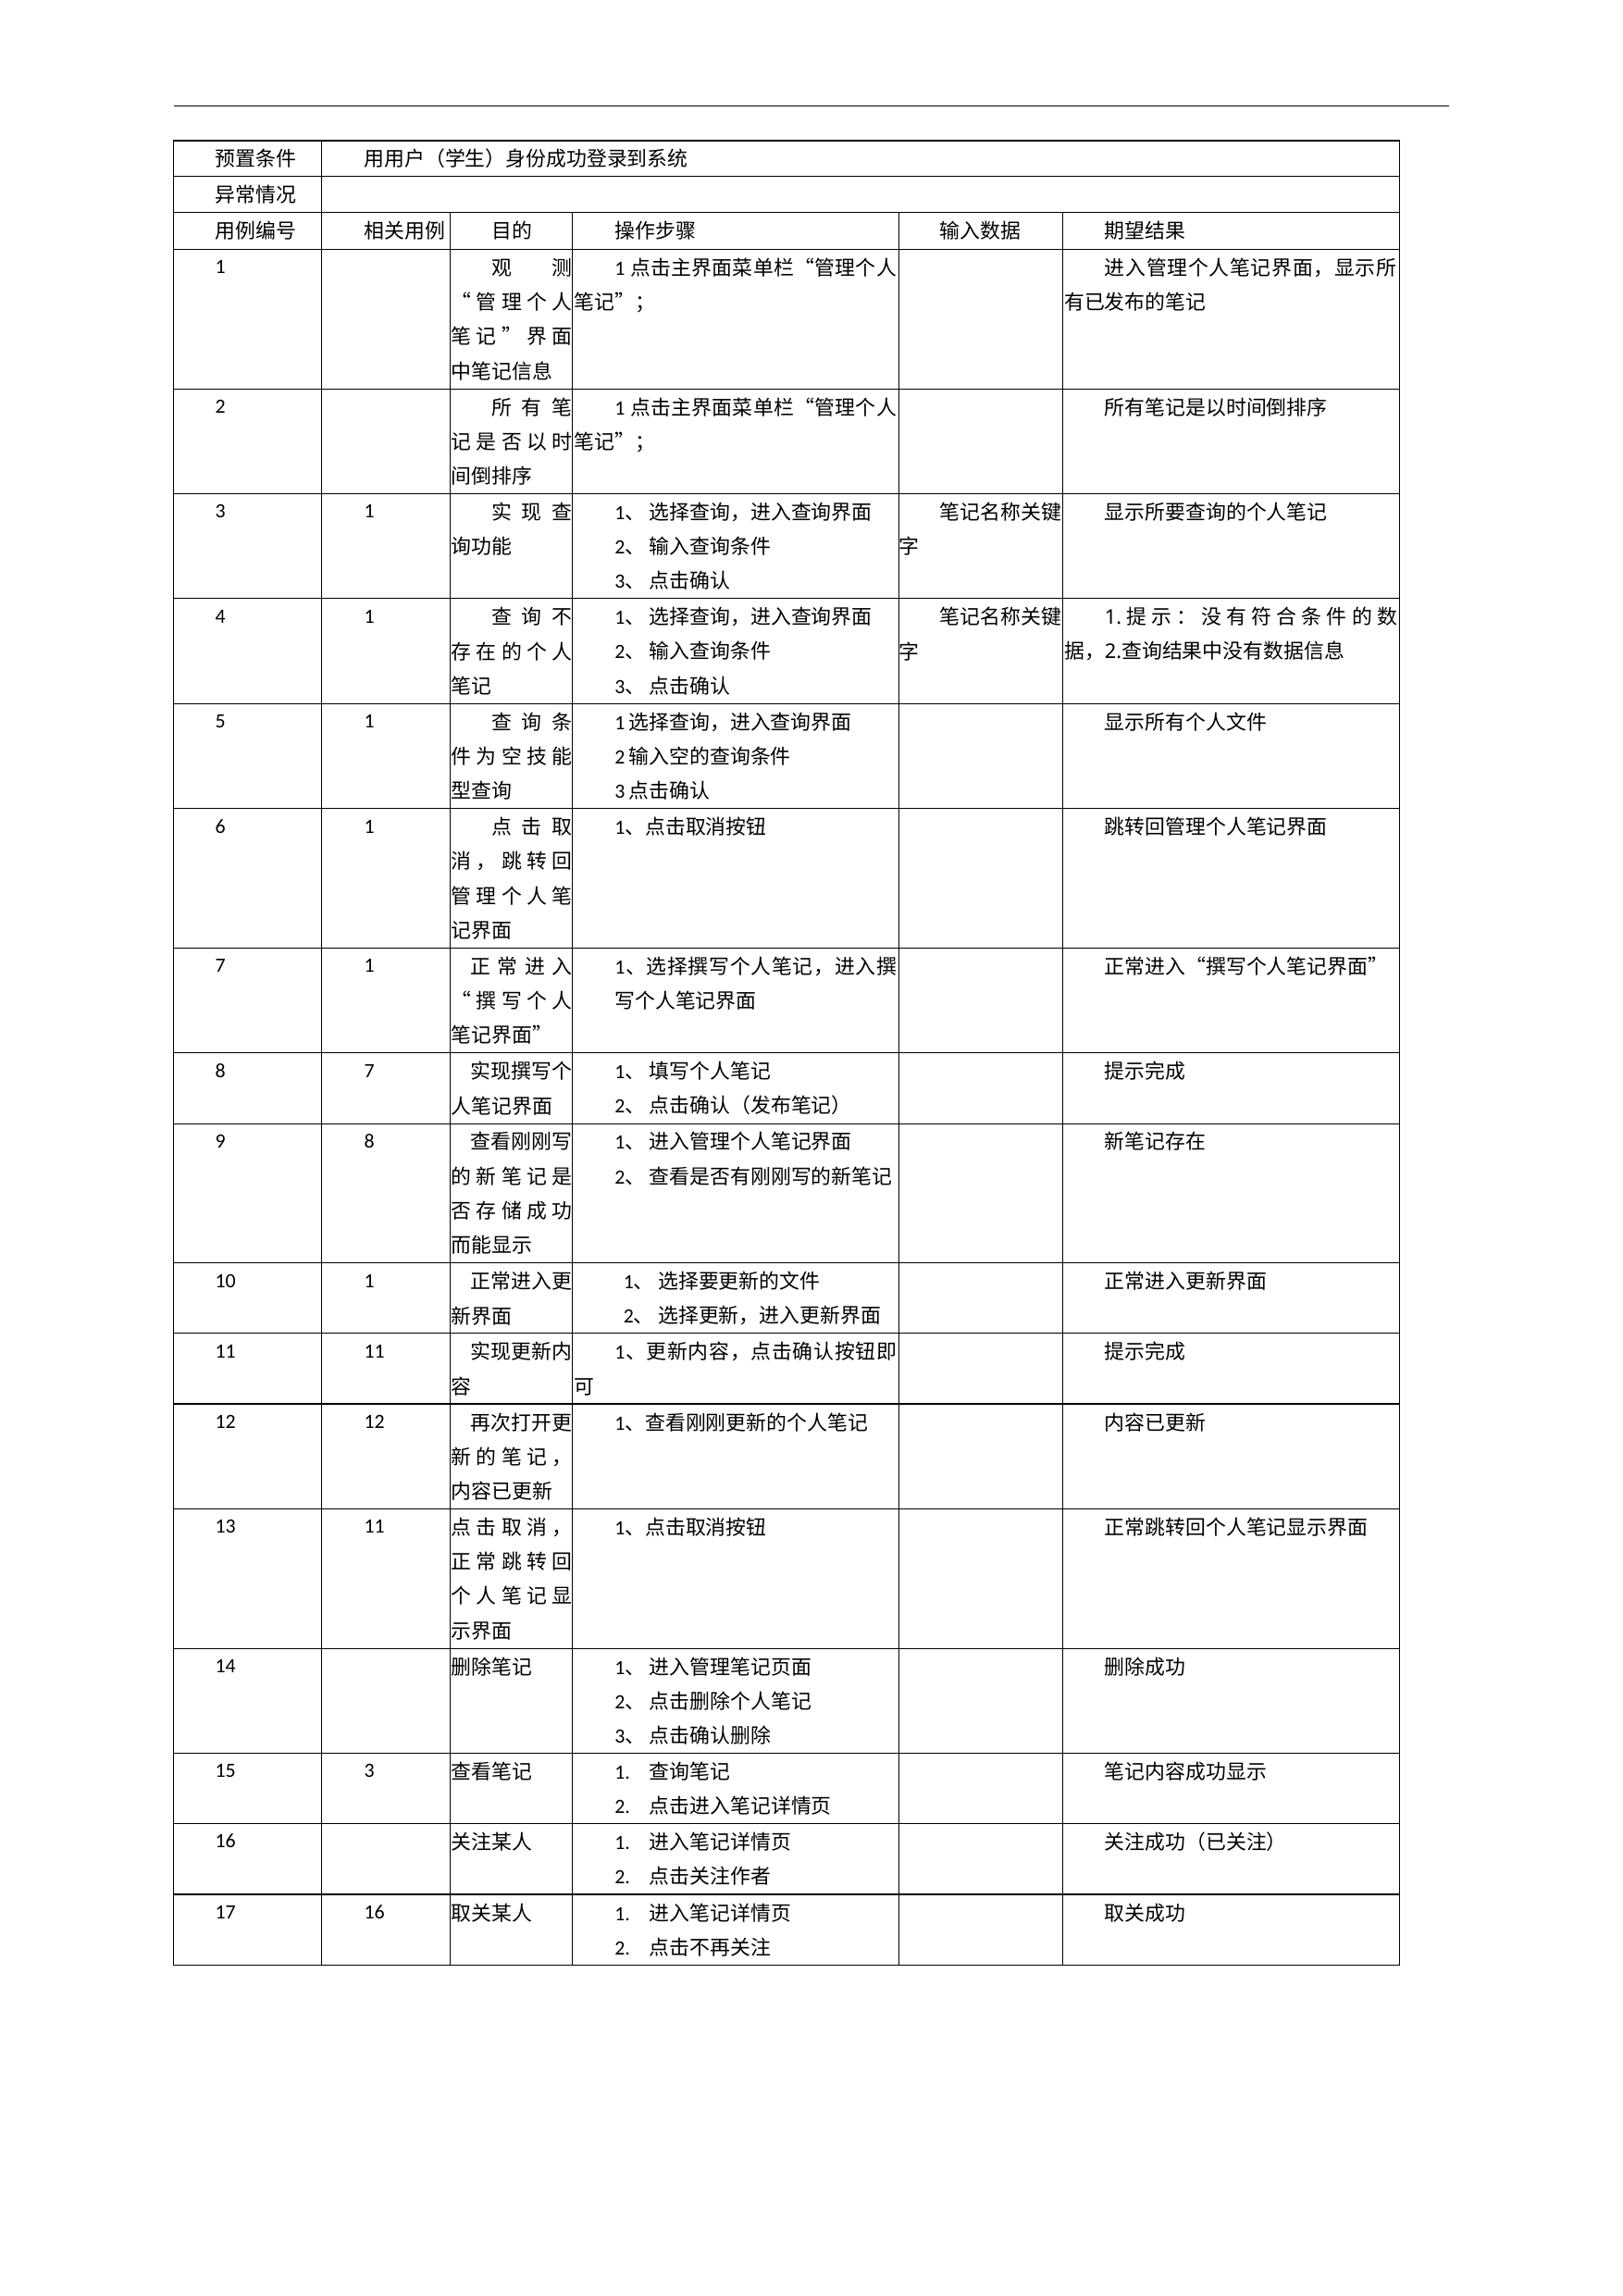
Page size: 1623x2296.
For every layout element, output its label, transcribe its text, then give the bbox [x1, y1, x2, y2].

table_cell 12 [174, 1405, 321, 1508]
table_cell 1 [322, 494, 450, 598]
table_header 取关某人 [451, 1895, 572, 1965]
table_cell 预置条件 [174, 142, 321, 176]
table_cell 提示完成 [1063, 1334, 1399, 1403]
table_cell [899, 1334, 1062, 1403]
table_cell 16 [174, 1824, 321, 1893]
table_cell 1、选择撰写个人笔记，进入撰写个人笔记界面 [573, 949, 898, 1052]
table_cell [899, 1649, 1062, 1753]
table_cell 1 [174, 250, 321, 388]
table_header 17 [174, 1895, 321, 1965]
table_cell [899, 1053, 1062, 1123]
table_cell 进入管理笔记页面 点击删除个人笔记 点击确认删除 [573, 1649, 898, 1753]
table_cell 再次打开更新的笔记，内容已更新 [451, 1405, 572, 1508]
table_cell 选择查询，进入查询界面 输入查询条件 点击确认 [573, 599, 898, 703]
table_cell 查看刚刚写的新笔记是否存储成功而能显示 [451, 1124, 572, 1262]
table_cell 笔记内容成功显示 [1063, 1754, 1399, 1823]
table_cell 用例编号 [174, 213, 321, 249]
table_cell 5 [174, 704, 321, 808]
table_cell 7 [174, 949, 321, 1052]
table_cell 关注某人 [451, 1824, 572, 1893]
table_cell 1 [322, 599, 450, 703]
table_cell 1、点击取消按钮 [573, 1509, 898, 1648]
table_cell [899, 704, 1062, 808]
table_cell 目的 [451, 213, 572, 249]
table_cell 关注成功（已关注） [1063, 1824, 1399, 1893]
table_cell 选择查询，进入查询界面 输入查询条件 点击确认 [573, 494, 898, 598]
table_cell 6 [174, 809, 321, 948]
table_cell 1.提示：没有符合条件的数据，2.查询结果中没有数据信息 [1063, 599, 1399, 703]
table_cell 输入数据 [899, 213, 1062, 249]
table_cell 相关用例 [322, 213, 450, 249]
table_cell [322, 390, 450, 493]
table_cell 1、点击取消按钮 [573, 809, 898, 948]
table_cell [322, 250, 450, 388]
table_cell 11 [322, 1509, 450, 1648]
table_cell [899, 1124, 1062, 1262]
table_cell 正常进入更新界面 [451, 1263, 572, 1333]
table_cell 选择要更新的文件 选择更新，进入更新界面 [573, 1263, 898, 1333]
table_cell 7 [322, 1053, 450, 1123]
table_cell 显示所有个人文件 [1063, 704, 1399, 808]
table_header [899, 1895, 1062, 1965]
table_cell 笔记名称关键字 [899, 494, 1062, 598]
table_header 进入笔记详情页 点击不再关注 [573, 1895, 898, 1965]
table_cell 10 [174, 1263, 321, 1333]
table_cell 实现撰写个人笔记界面 [451, 1053, 572, 1123]
table_cell 查询条件为空技能型查询 [451, 704, 572, 808]
table_cell 所有笔记是否以时间倒排序 [451, 390, 572, 493]
table_cell [322, 1824, 450, 1893]
table_cell 实现查询功能 [451, 494, 572, 598]
table_cell 1 点击主界面菜单栏“管理个人笔记”； [573, 390, 898, 493]
table_cell 跳转回管理个人笔记界面 [1063, 809, 1399, 948]
table_cell [899, 250, 1062, 388]
table_cell 用用户（学生）身份成功登录到系统 [322, 142, 1399, 176]
table_cell 点击取消，跳转回管理个人笔记界面 [451, 809, 572, 948]
table_cell 删除笔记 [451, 1649, 572, 1753]
table_cell [899, 1824, 1062, 1893]
table_cell [899, 390, 1062, 493]
table_cell 点击取消，正常跳转回个人笔记显示界面 [451, 1509, 572, 1648]
table_cell 1、更新内容，点击确认按钮即可 [573, 1334, 898, 1403]
table_cell 正常进入“撰写个人笔记界面” [1063, 949, 1399, 1052]
table_cell [322, 177, 1399, 212]
table_cell 删除成功 [1063, 1649, 1399, 1753]
table_cell 4 [174, 599, 321, 703]
table_cell 正常跳转回个人笔记显示界面 [1063, 1509, 1399, 1648]
table_cell 正常进入“撰写个人笔记界面” [451, 949, 572, 1052]
table_cell [899, 1509, 1062, 1648]
table_cell 3 [174, 494, 321, 598]
table_cell 提示完成 [1063, 1053, 1399, 1123]
table_cell 期望结果 [1063, 213, 1399, 249]
table_cell 观测“管理个人笔记”界面中笔记信息 [451, 250, 572, 388]
table_cell 11 [322, 1334, 450, 1403]
table_cell 14 [174, 1649, 321, 1753]
table_cell 正常进入更新界面 [1063, 1263, 1399, 1333]
table_cell [899, 1754, 1062, 1823]
table_cell 3 [322, 1754, 450, 1823]
table_cell 进入管理个人笔记界面，显示所有已发布的笔记 [1063, 250, 1399, 388]
table_cell [899, 809, 1062, 948]
table_cell 9 [174, 1124, 321, 1262]
table_cell 所有笔记是以时间倒排序 [1063, 390, 1399, 493]
table_cell 1 [322, 949, 450, 1052]
table_cell 新笔记存在 [1063, 1124, 1399, 1262]
table_header 16 [322, 1895, 450, 1965]
table_cell 12 [322, 1405, 450, 1508]
table_cell 1 点击主界面菜单栏“管理个人笔记”； [573, 250, 898, 388]
table_cell 15 [174, 1754, 321, 1823]
table_cell 1 [322, 704, 450, 808]
table_cell 11 [174, 1334, 321, 1403]
table_cell 1 [322, 809, 450, 948]
table_cell [899, 1405, 1062, 1508]
table_cell [899, 949, 1062, 1052]
table_cell 异常情况 [174, 177, 321, 212]
table_cell 1 [322, 1263, 450, 1333]
table_cell 显示所要查询的个人笔记 [1063, 494, 1399, 598]
table_cell 实现更新内容 [451, 1334, 572, 1403]
table_cell 查看笔记 [451, 1754, 572, 1823]
table_cell 13 [174, 1509, 321, 1648]
table_cell 操作步骤 [573, 213, 898, 249]
table_header 取关成功 [1063, 1895, 1399, 1965]
table_cell 进入笔记详情页 点击关注作者 [573, 1824, 898, 1893]
table_cell 进入管理个人笔记界面 查看是否有刚刚写的新笔记 [573, 1124, 898, 1262]
table_cell 查询不存在的个人笔记 [451, 599, 572, 703]
table_cell 8 [322, 1124, 450, 1262]
table_cell 2 [174, 390, 321, 493]
table_cell 内容已更新 [1063, 1405, 1399, 1508]
table_cell [899, 1263, 1062, 1333]
table_cell 笔记名称关键字 [899, 599, 1062, 703]
table_cell 1选择查询，进入查询界面 2输入空的查询条件 3点击确认 [573, 704, 898, 808]
table_cell 8 [174, 1053, 321, 1123]
table_cell 填写个人笔记 点击确认（发布笔记） [573, 1053, 898, 1123]
table_cell [322, 1649, 450, 1753]
table_cell 1、查看刚刚更新的个人笔记 [573, 1405, 898, 1508]
table_cell 查询笔记 点击进入笔记详情页 [573, 1754, 898, 1823]
